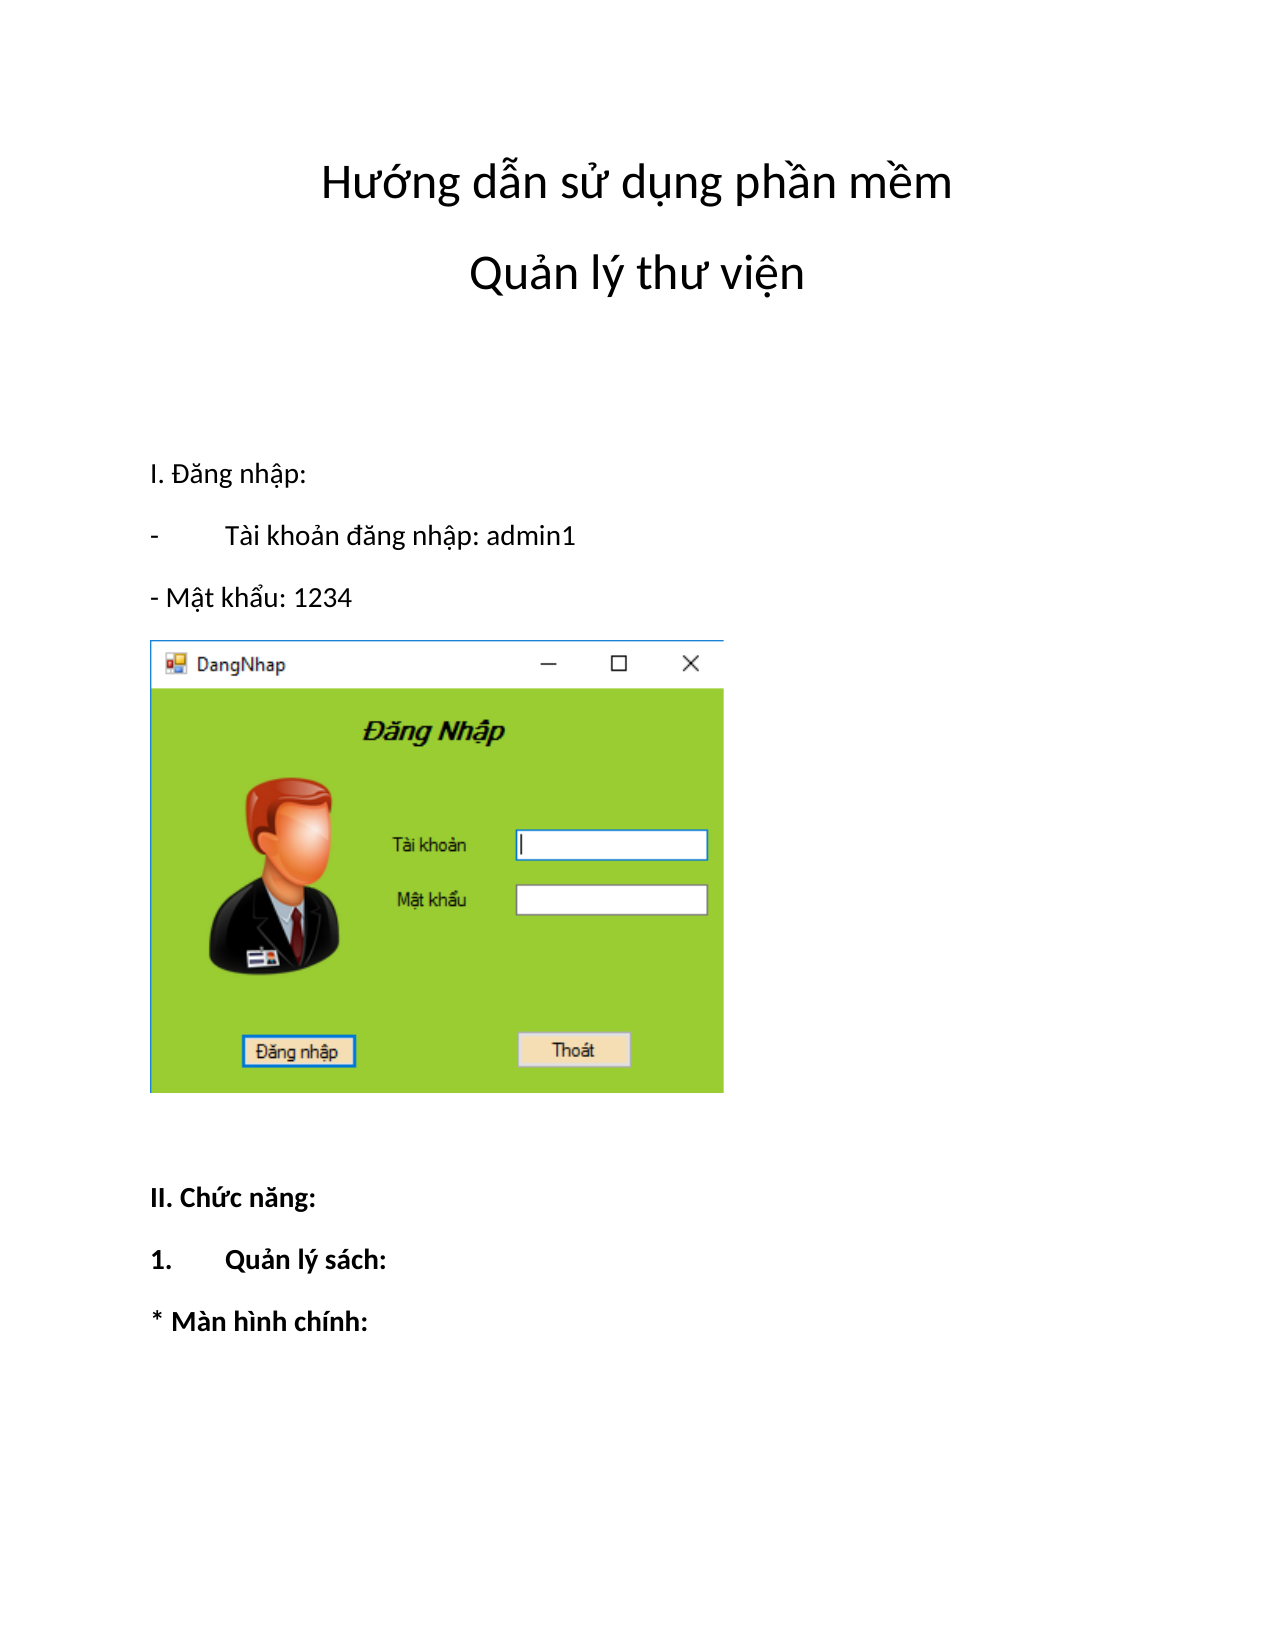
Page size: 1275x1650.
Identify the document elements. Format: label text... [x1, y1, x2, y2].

text - Mật khẩu: 1234 [150, 579, 1125, 614]
text I. Đăng nhập: [150, 455, 1125, 491]
list Quản lý sách: [150, 1241, 1125, 1277]
text Hướng dẫn sử dụng phần mềm [150, 150, 1125, 211]
picture [150, 640, 724, 1093]
text * Màn hình chính: [150, 1303, 1125, 1338]
text Quản lý thư viện [150, 241, 1125, 302]
text - Tài khoản đăng nhập: admin1 [150, 517, 1125, 553]
text II. Chức năng: [150, 1179, 1125, 1215]
